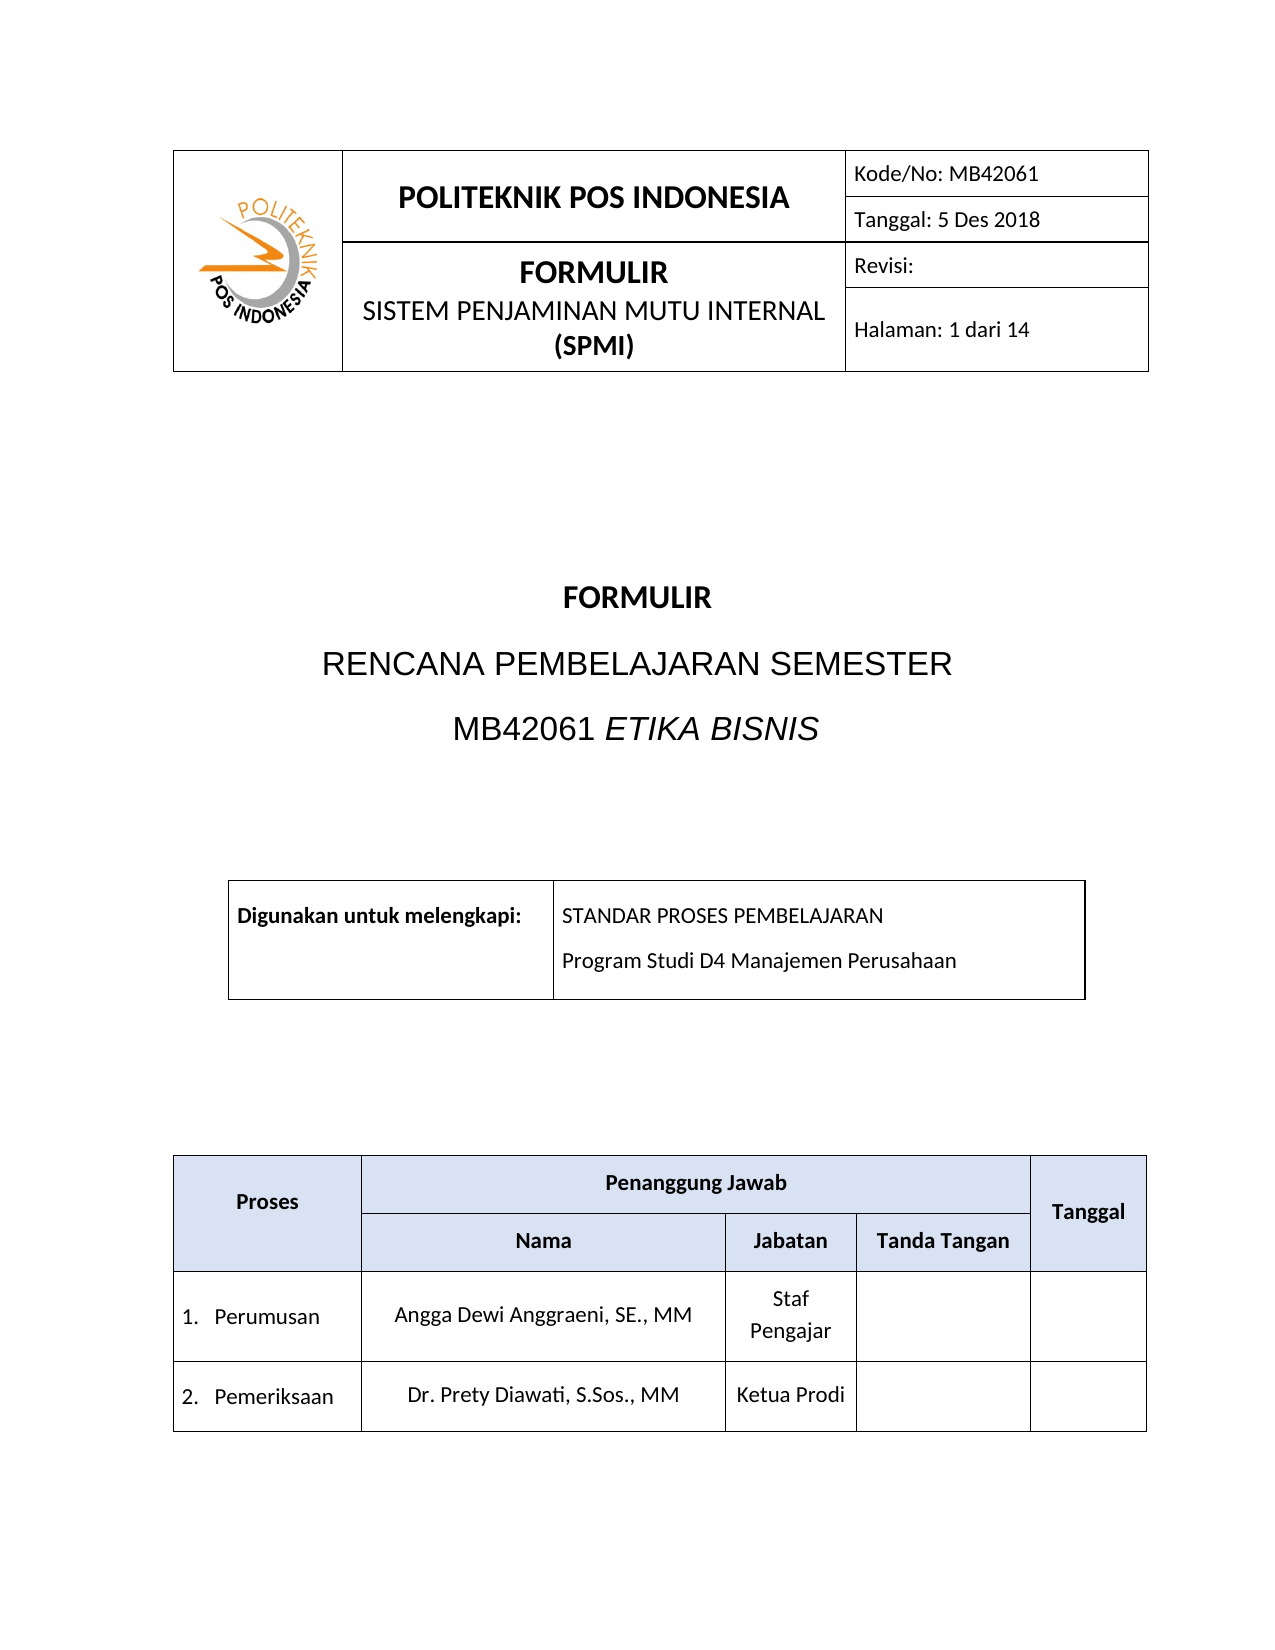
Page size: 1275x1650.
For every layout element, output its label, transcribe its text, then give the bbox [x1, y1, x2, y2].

text RENCANA PEMBELAJARAN SEMESTER [150, 643, 1125, 682]
table_cell [1031, 1272, 1146, 1361]
table_cell Dr. Prety Diawati, S.Sos., MM [362, 1362, 725, 1431]
table_header Kode/No: MB42061 [846, 151, 1148, 196]
text MB42061 ETIKA BISNIS [150, 708, 1125, 747]
table_cell Ketua Prodi [726, 1362, 856, 1431]
table_header Digunakan untuk melengkapi: [229, 881, 553, 999]
table_cell Nama [362, 1214, 725, 1271]
table_cell Tanda Tangan [857, 1214, 1030, 1271]
table_header STANDAR PROSES PEMBELAJARAN Program Studi D4 Manajemen Perusahaan [554, 881, 1084, 999]
table_cell [1031, 1362, 1146, 1431]
table_header Proses [174, 1156, 361, 1271]
table_header POLITEKNIK POS INDONESIA [343, 151, 845, 241]
table_cell Jabatan [726, 1214, 856, 1271]
table_cell Staf Pengajar [726, 1272, 856, 1361]
table_cell [857, 1362, 1030, 1431]
table_cell FORMULIR SISTEM PENJAMINAN MUTU INTERNAL (SPMI) [343, 243, 845, 371]
table_cell Perumusan [174, 1272, 361, 1361]
table_header Tanggal [1031, 1156, 1146, 1271]
table_cell Tanggal: 5 Des 2018 [846, 197, 1148, 241]
picture [198, 198, 317, 324]
table_cell Revisi: [846, 243, 1148, 287]
table_header [174, 151, 342, 371]
table_cell Halaman: 1 dari 14 [846, 288, 1148, 371]
table_cell Angga Dewi Anggraeni, SE., MM [362, 1272, 725, 1361]
table_cell [857, 1272, 1030, 1361]
table_header Penanggung Jawab [362, 1156, 1030, 1213]
table_cell Pemeriksaan [174, 1362, 361, 1431]
text FORMULIR [150, 576, 1125, 617]
